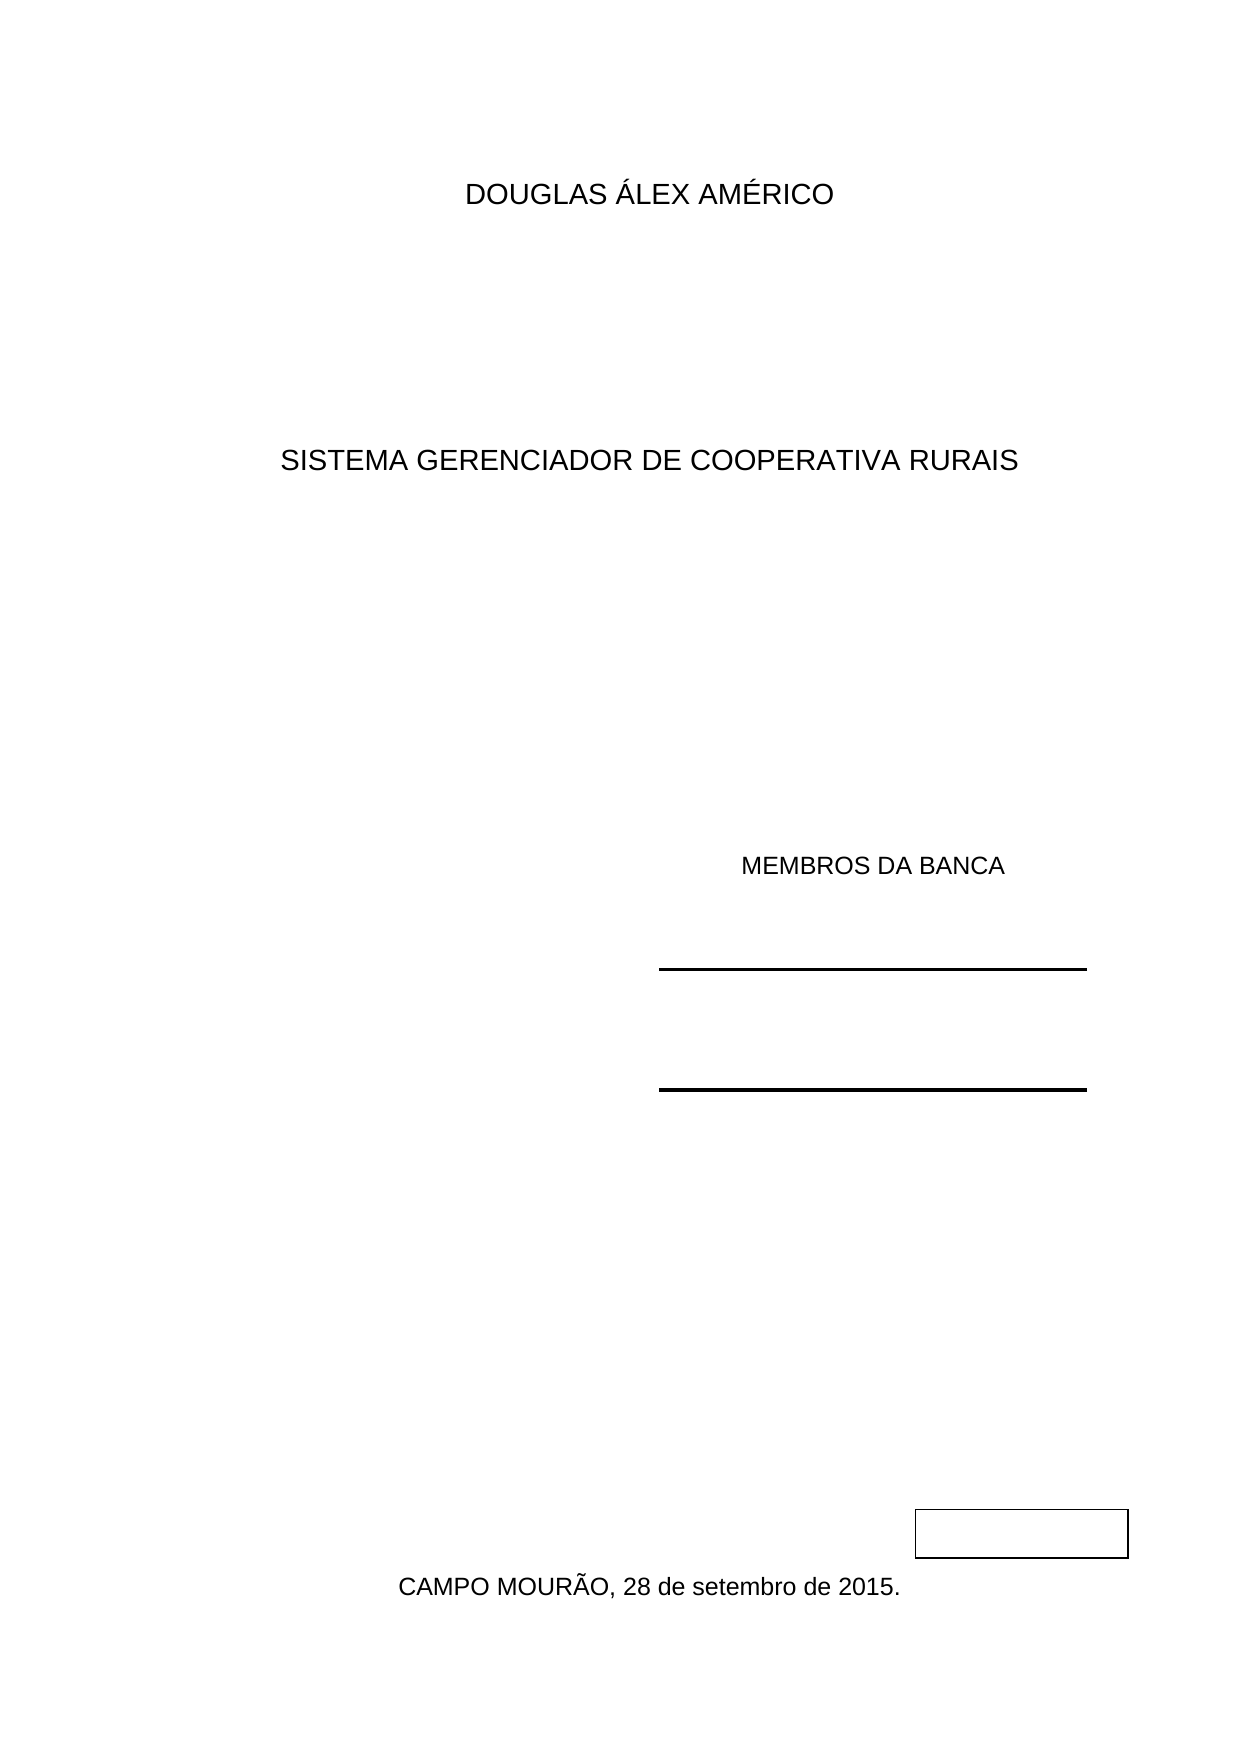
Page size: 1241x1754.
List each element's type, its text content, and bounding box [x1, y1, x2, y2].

text CAMPO MOURÃO, 28 de setembro de 2015. [177, 1572, 1122, 1600]
text DOUGLAS áLEX AMéRICO [177, 177, 1122, 211]
text SISTEMA GERENCIADOR DE COOPERATIVA RURAIS [177, 443, 1122, 477]
